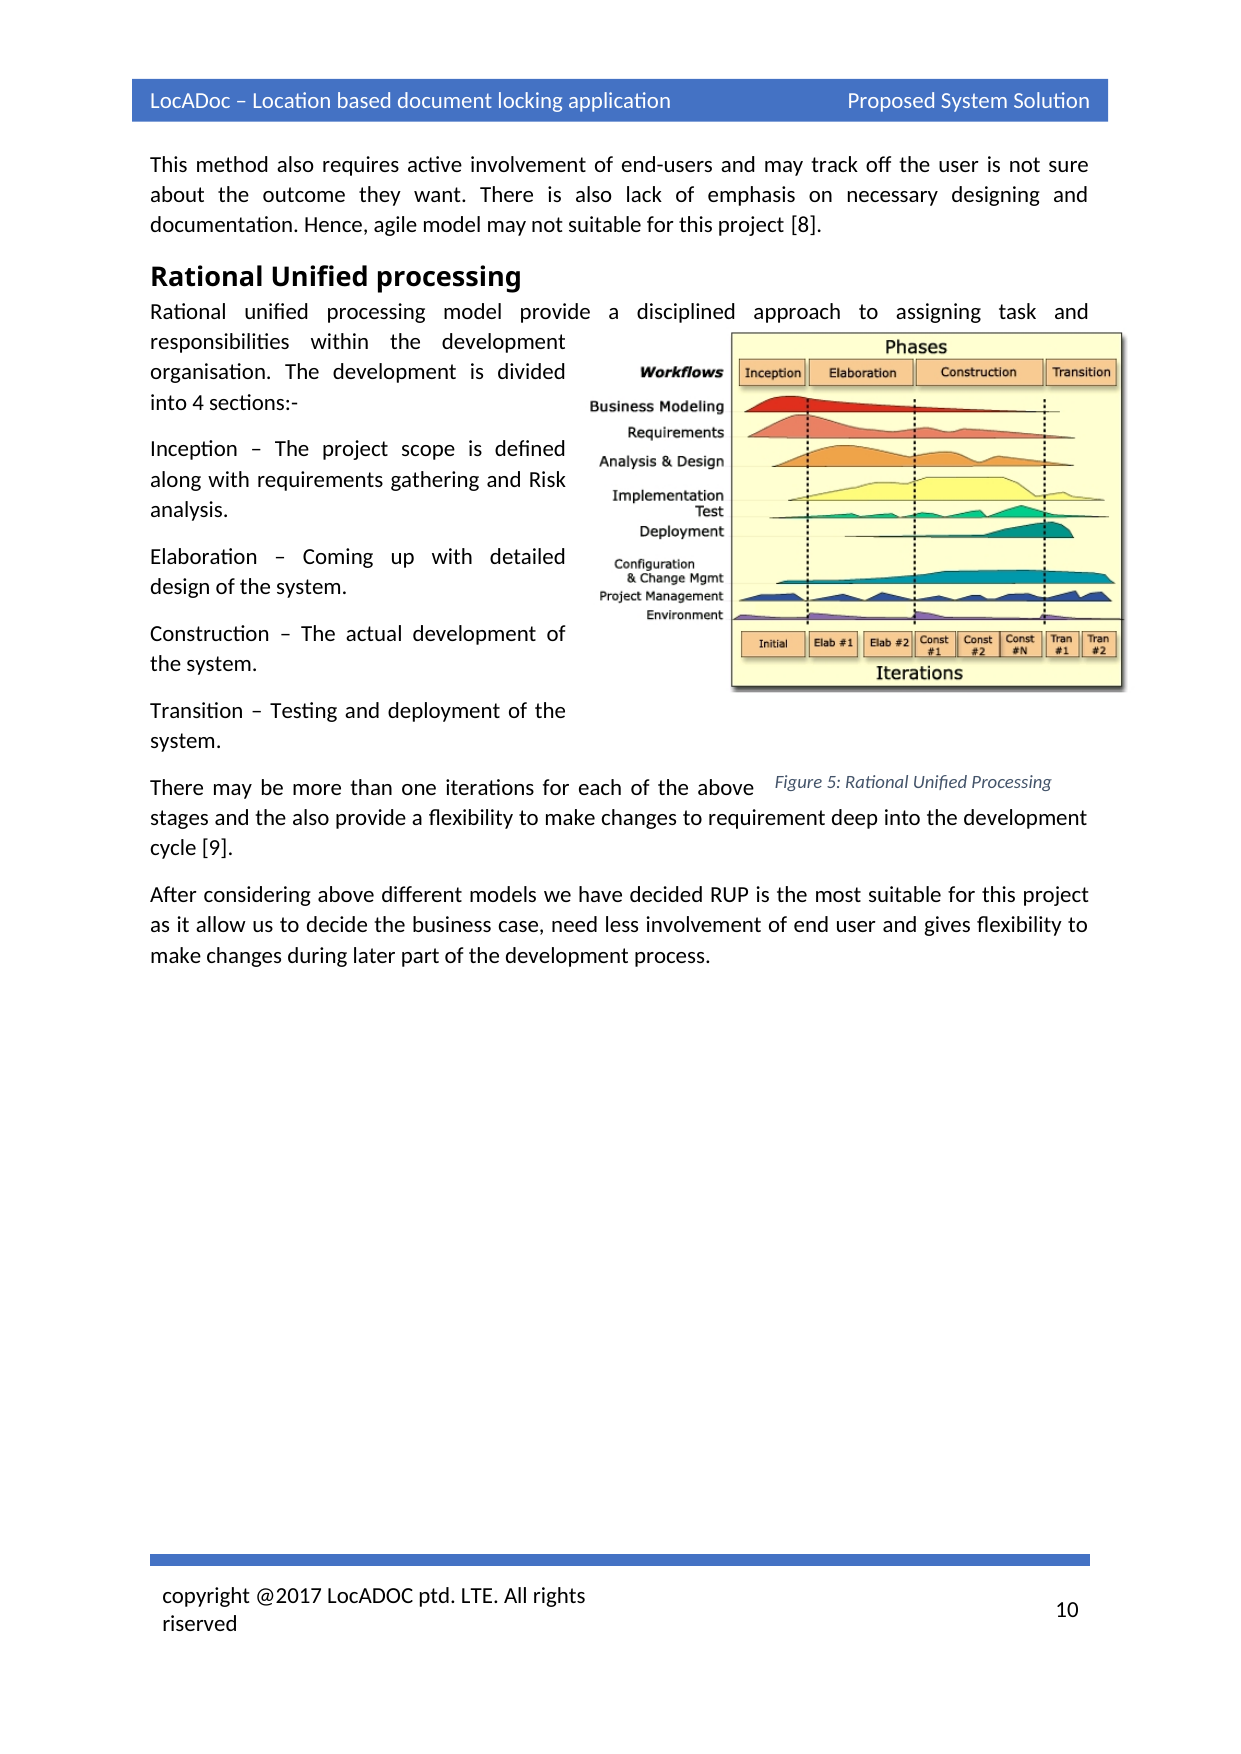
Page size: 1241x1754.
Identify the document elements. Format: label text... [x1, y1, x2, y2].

text After considering above different models we have decided RUP is the most suitable for this project as it allow us to decide the business case, need less involvement of end user and gives flexibility to make changes during later part of the development process. [150, 880, 1090, 969]
text There may be more than one iterations for each of the above stages and the also provide a flexibility to make changes to requirement deep into the development cycle. [150, 773, 1090, 862]
text Inception – The project scope is defined along with requirements gathering and Risk analysis. [150, 434, 585, 523]
picture [585, 327, 1144, 700]
text Transition – Testing and deployment of the system. [150, 696, 1090, 754]
text Rational unified processing model provide a disciplined approach to assigning task and responsibilities within the development organisation. The development is divided into 4 sections:- [150, 297, 1090, 416]
text Elaboration – Coming up with detailed design of the system. [150, 542, 585, 600]
subtitle Rational Unified processing [150, 257, 1090, 294]
text Construction – The actual development of the system. [150, 619, 585, 677]
